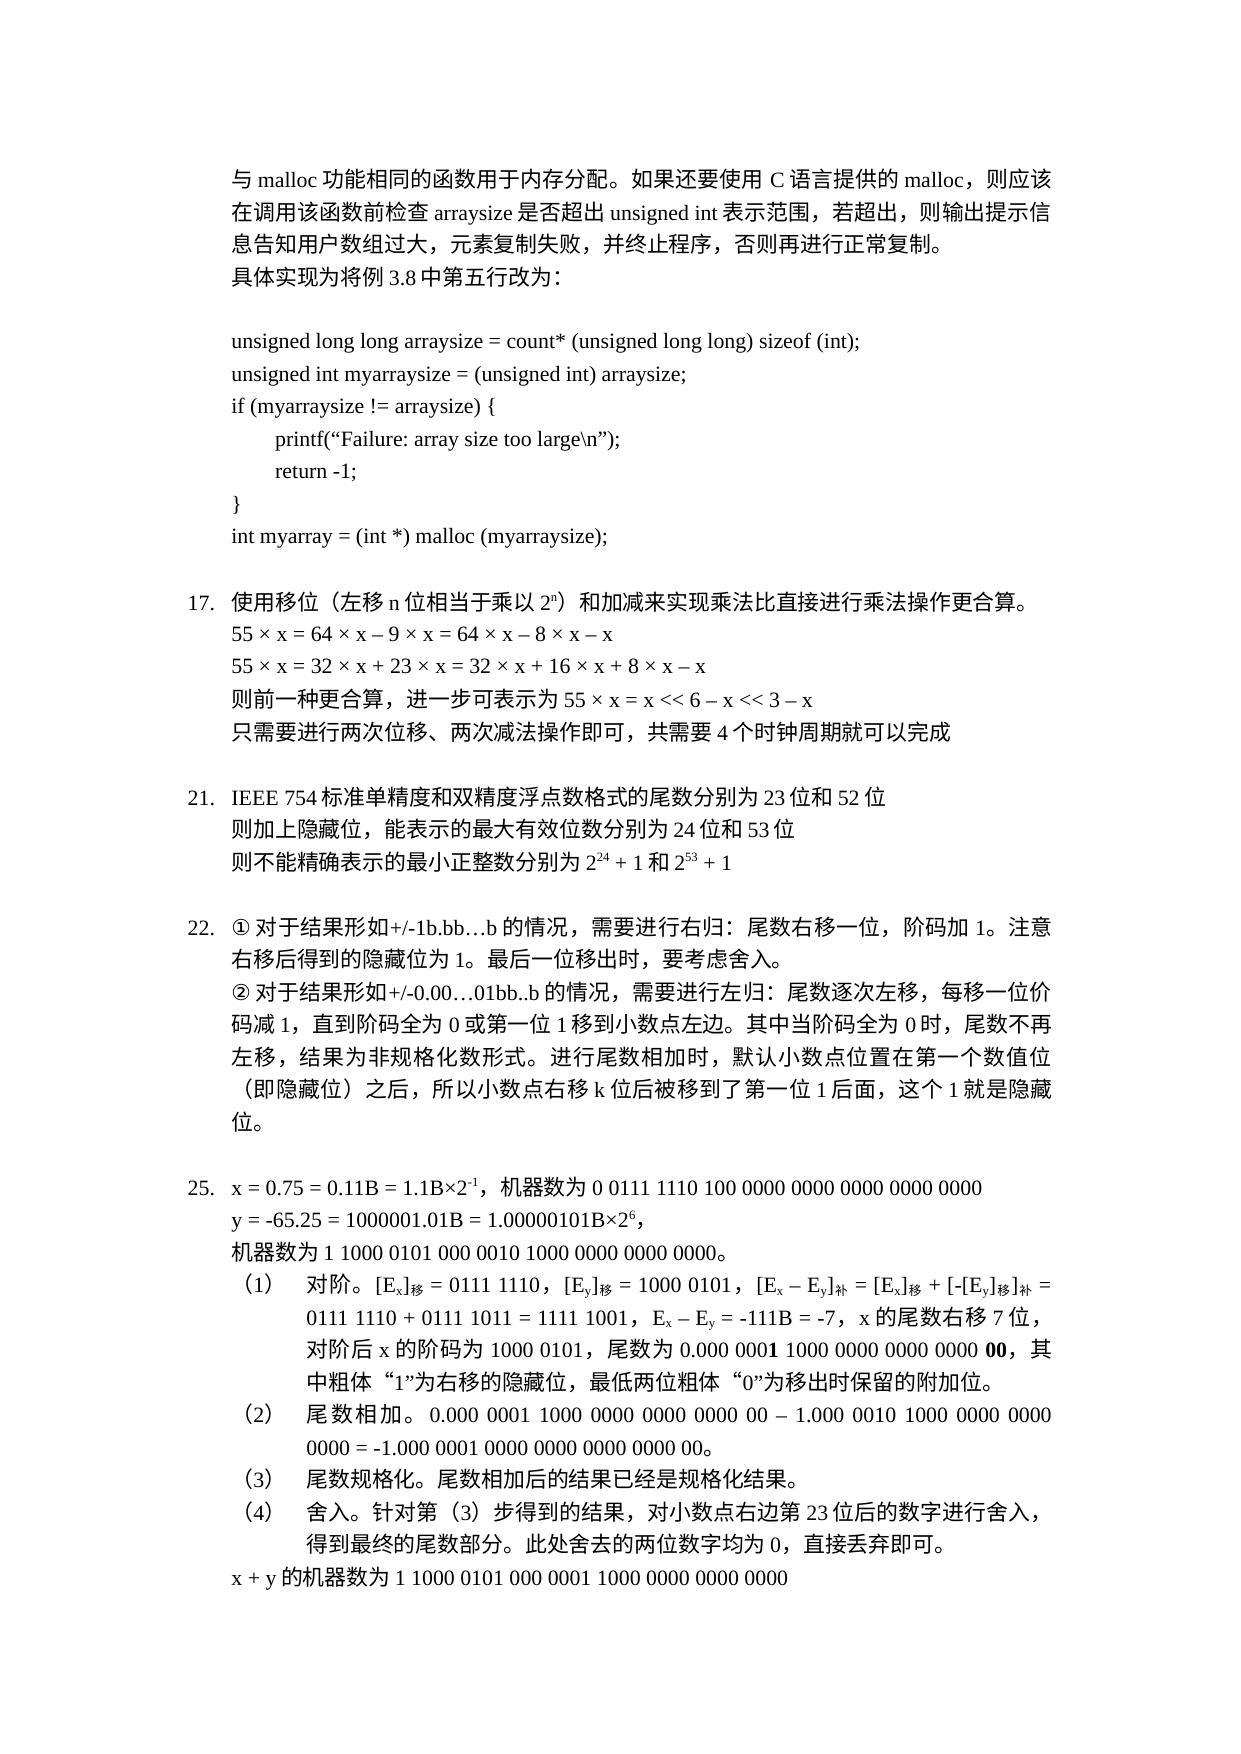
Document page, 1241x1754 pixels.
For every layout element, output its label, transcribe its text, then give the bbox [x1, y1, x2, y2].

list } [231, 487, 1053, 519]
list ②对于结果形如+/-0.00…01bb..b的情况，需要进行左归：尾数逐次左移，每移一位价码减1，直到阶码全为0或第一位1移到小数点左边。其中当阶码全为0时，尾数不再左移，结果为非规格化数形式。进行尾数相加时，默认小数点位置在第一个数值位（即隐藏位）之后，所以小数点右移k位后被移到了第一位1后面，这个1就是隐藏位。 [231, 974, 1053, 1137]
list if (myarraysize != arraysize) { [231, 389, 1053, 422]
list int myarray = (int *) malloc (myarraysize); [231, 519, 1053, 552]
list IEEE 754标准单精度和双精度浮点数格式的尾数分别为23位和52位 [187, 779, 1053, 812]
list 对阶。[Ex]移 = 0111 1110，[Ey]移 = 1000 0101，[Ex – Ey]补 = [Ex]移 + [-[Ey]移]补 = 0111 1110 + 0111 1011 = 1111 1001，Ex – Ey = -111B = -7，x的尾数右移7位，对阶后x的阶码为1000 0101，尾数为0.000 0001 1000 0000 0000 0000 00，其中粗体“1”为右移的隐藏位，最低两位粗体“0”为移出时保留的附加位。 [231, 1267, 1053, 1397]
list 55 × x = 64 × x – 9 × x = 64 × x – 8 × x – x [231, 617, 1053, 649]
list 则不能精确表示的最小正整数分别为224 + 1和253 + 1 [231, 844, 1053, 877]
list x = 0.75 = 0.11B = 1.1B×2-1，机器数为0 0111 1110 100 0000 0000 0000 0000 0000 [187, 1169, 1053, 1202]
list printf(“Failure: array size too large\n”); [231, 422, 1053, 454]
list 尾数规格化。尾数相加后的结果已经是规格化结果。 [231, 1462, 1053, 1494]
list 尾数相加。0.000 0001 1000 0000 0000 0000 00 – 1.000 0010 1000 0000 0000 0000 = -1.000 0001 0000 0000 0000 0000 00。 [231, 1397, 1053, 1462]
list ①对于结果形如+/-1b.bb…b的情况，需要进行右归：尾数右移一位，阶码加1。注意右移后得到的隐藏位为1。最后一位移出时，要考虑舍入。 [187, 909, 1053, 974]
list 具体实现为将例3.8中第五行改为： [231, 259, 1053, 292]
list 55 × x = 32 × x + 23 × x = 32 × x + 16 × x + 8 × x – x [231, 649, 1053, 682]
list 则前一种更合算，进一步可表示为55 × x = x << 6 – x << 3 – x [231, 682, 1053, 714]
text y = -65.25 = 1000001.01B = 1.00000101B×26， [187, 1202, 1053, 1234]
text x + y的机器数为1 1000 0101 000 0001 1000 0000 0000 0000 [231, 1559, 1053, 1592]
list 机器数为1 1000 0101 000 0010 1000 0000 0000 0000。 [231, 1234, 1053, 1267]
list 则加上隐藏位，能表示的最大有效位数分别为24位和53位 [231, 812, 1053, 844]
list 使用移位（左移n位相当于乘以2n）和加减来实现乘法比直接进行乘法操作更合算。 [187, 584, 1053, 617]
list return -1; [231, 454, 1053, 487]
list unsigned long long arraysize = count* (unsigned long long) sizeof (int); [231, 324, 1053, 357]
list 只需要进行两次位移、两次减法操作即可，共需要4个时钟周期就可以完成 [231, 714, 1053, 747]
list unsigned int myarraysize = (unsigned int) arraysize; [231, 357, 1053, 389]
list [231, 162, 1053, 259]
list 舍入。针对第（3）步得到的结果，对小数点右边第23位后的数字进行舍入，得到最终的尾数部分。此处舍去的两位数字均为0，直接丢弃即可。 [231, 1494, 1053, 1559]
